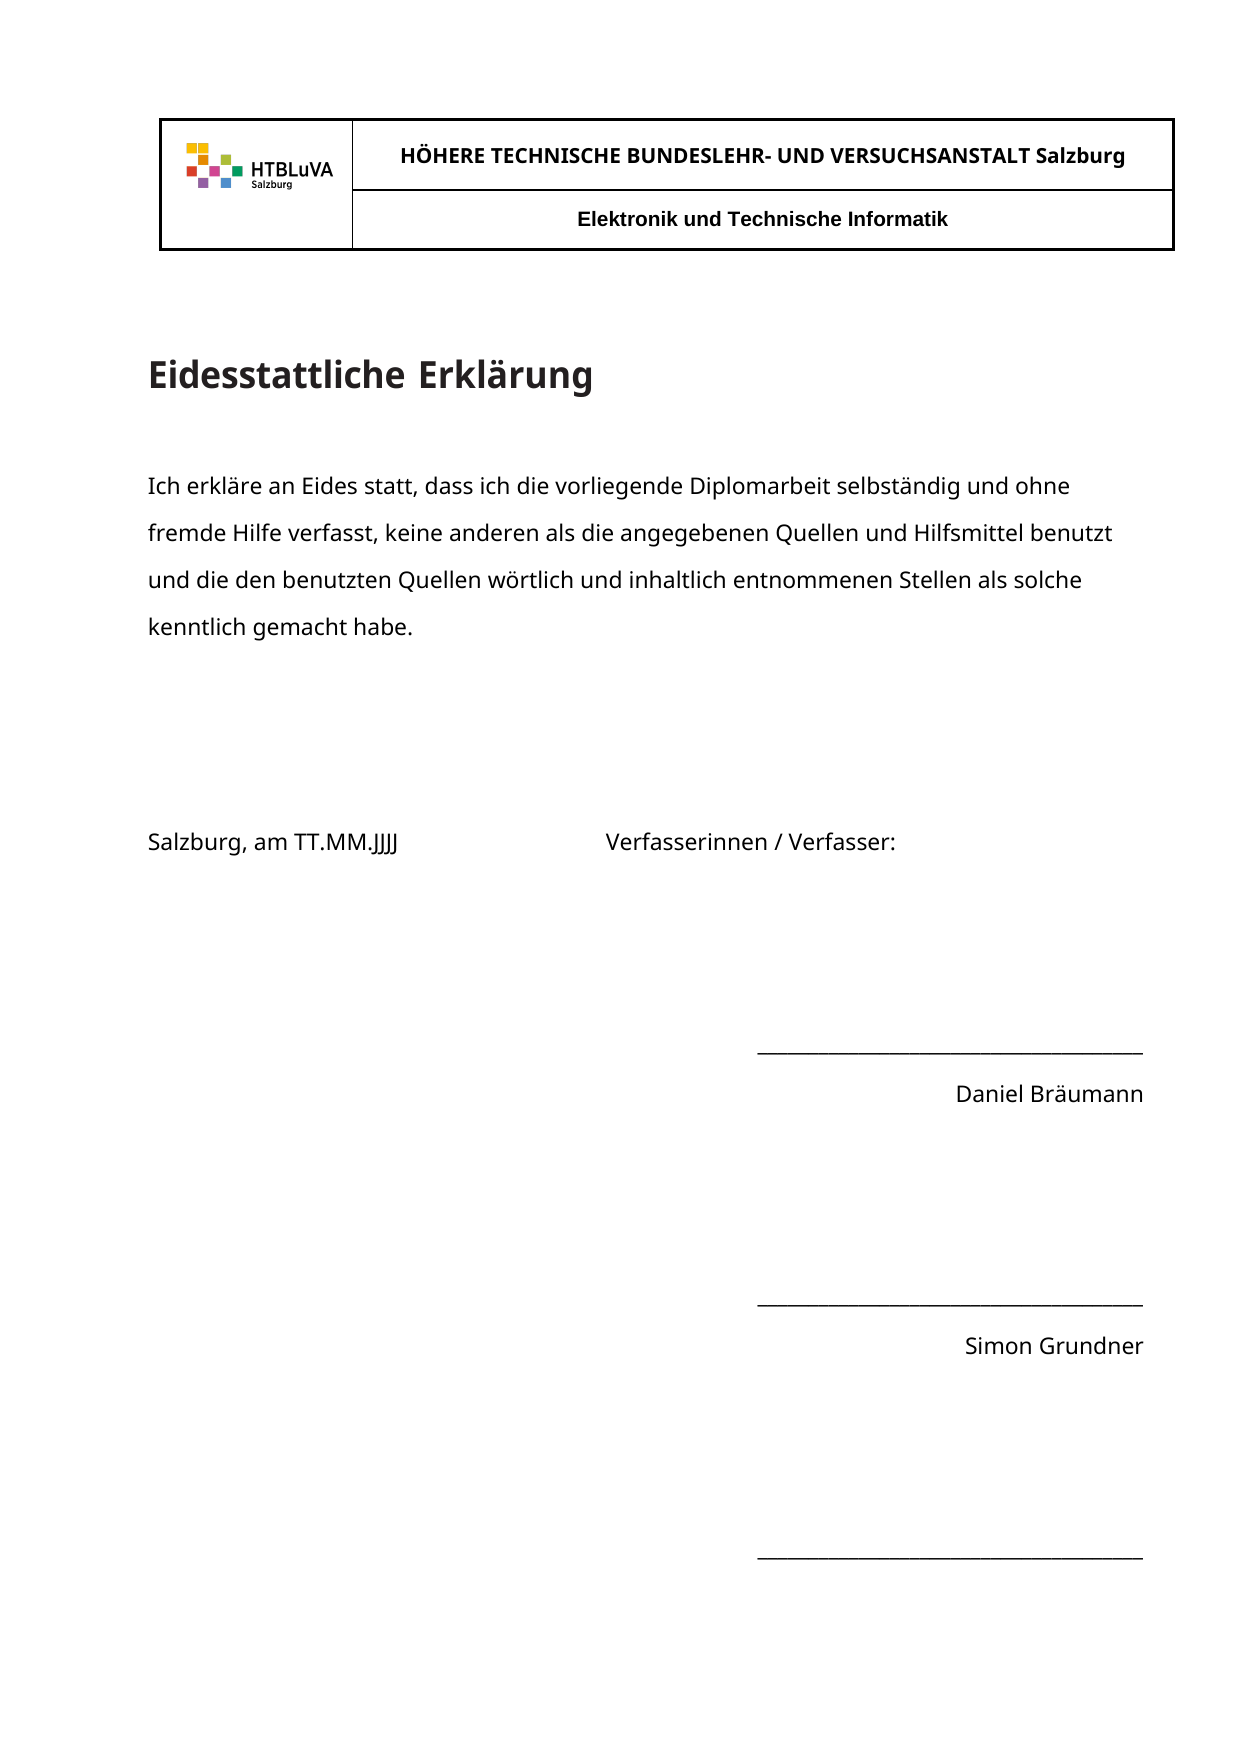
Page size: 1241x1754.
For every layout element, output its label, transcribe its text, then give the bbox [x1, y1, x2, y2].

text Simon Grundner [148, 1330, 1144, 1361]
text Eidesstattliche Erklärung [148, 348, 1144, 399]
text Salzburg, am TT.MM.JJJJ Verfasserinnen / Verfasser: [148, 826, 1144, 857]
text ______________________________________ [148, 1279, 1144, 1311]
text ______________________________________ [148, 1532, 1144, 1563]
text Daniel Bräumann [148, 1078, 1144, 1109]
text Ich erkläre an Eides statt, dass ich die vorliegende Diplomarbeit selbständig und ohne fremde Hilfe verfasst, keine anderen als die angegebenen Quellen und Hilfsmittel benutzt und die den benutzten Quellen wörtlich und inhaltlich entnommenen Stellen als solche kenntlich gemacht habe. [148, 470, 1144, 642]
picture [164, 123, 352, 208]
text ______________________________________ [148, 1027, 1144, 1059]
